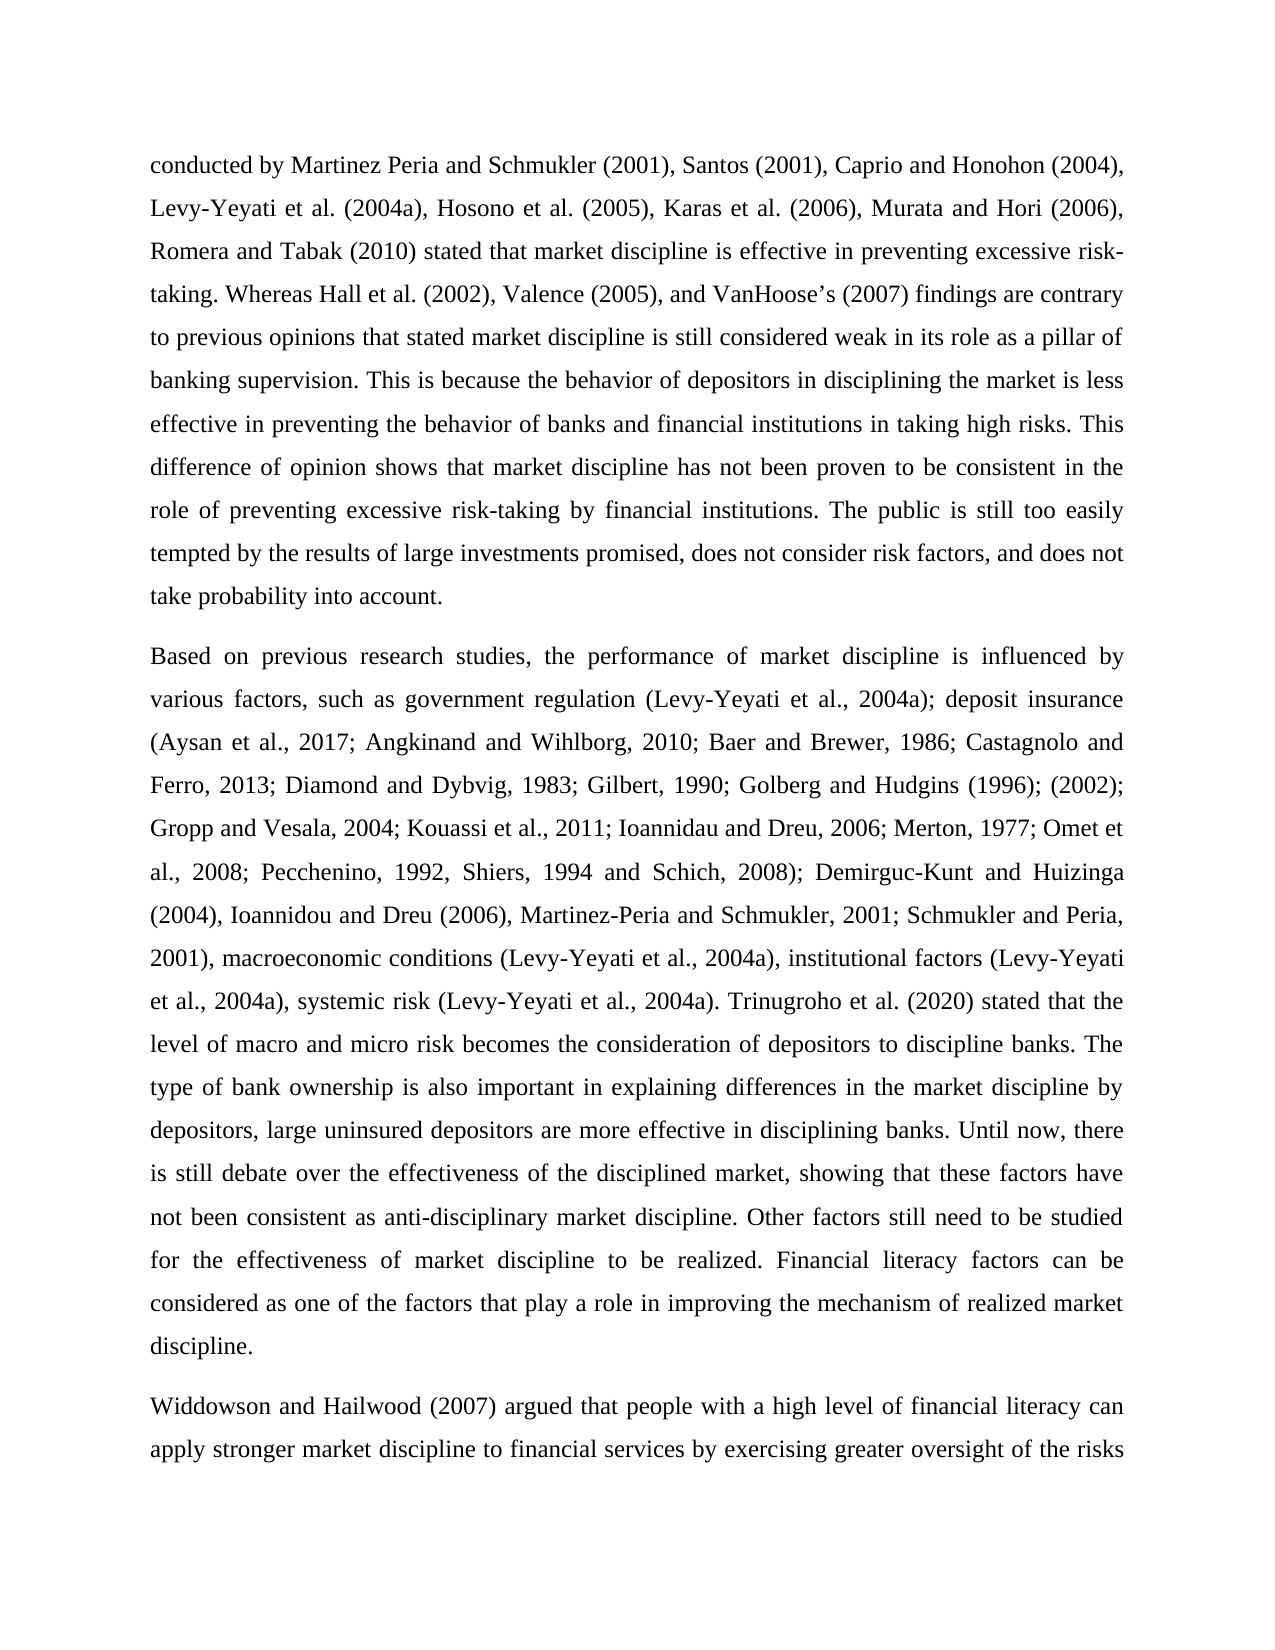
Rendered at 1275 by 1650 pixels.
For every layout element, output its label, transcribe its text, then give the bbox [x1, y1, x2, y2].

text Based on previous research studies, the performance of market discipline is influenced by various factors, such as government regulation (Levy-Yeyati et al., 2004a); deposit insurance (Aysan et al., 2017; Angkinand and Wihlborg, 2010; Baer and Brewer, 1986; Castagnolo and Ferro, 2013; Diamond and Dybvig, 1983; Gilbert, 1990; Golberg and Hudgins (1996); (2002); Gropp and Vesala, 2004; Kouassi et al., 2011; Ioannidau and Dreu, 2006; Merton, 1977; Omet et al., 2008; Pecchenino, 1992, Shiers, 1994 and Schich, 2008); Demirguc-Kunt and Huizinga (2004), Ioannidou and Dreu (2006), Martinez-Peria and Schmukler, 2001; Schmukler and Peria, 2001), macroeconomic conditions (Levy-Yeyati et al., 2004a), institutional factors (Levy-Yeyati et al., 2004a), systemic risk (Levy-Yeyati et al., 2004a). Trinugroho et al. (2020) stated that the level of macro and micro risk becomes the consideration of depositors to discipline banks. The type of bank ownership is also important in explaining differences in the market discipline by depositors, large uninsured depositors are more effective in disciplining banks. Until now, there is still debate over the effectiveness of the disciplined market, showing that these factors have not been consistent as anti-disciplinary market discipline. Other factors still need to be studied for the effectiveness of market discipline to be realized. Financial literacy factors can be considered as one of the factors that play a role in improving the mechanism of realized market discipline. [150, 641, 1125, 1360]
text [150, 1391, 1125, 1463]
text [150, 150, 1125, 610]
